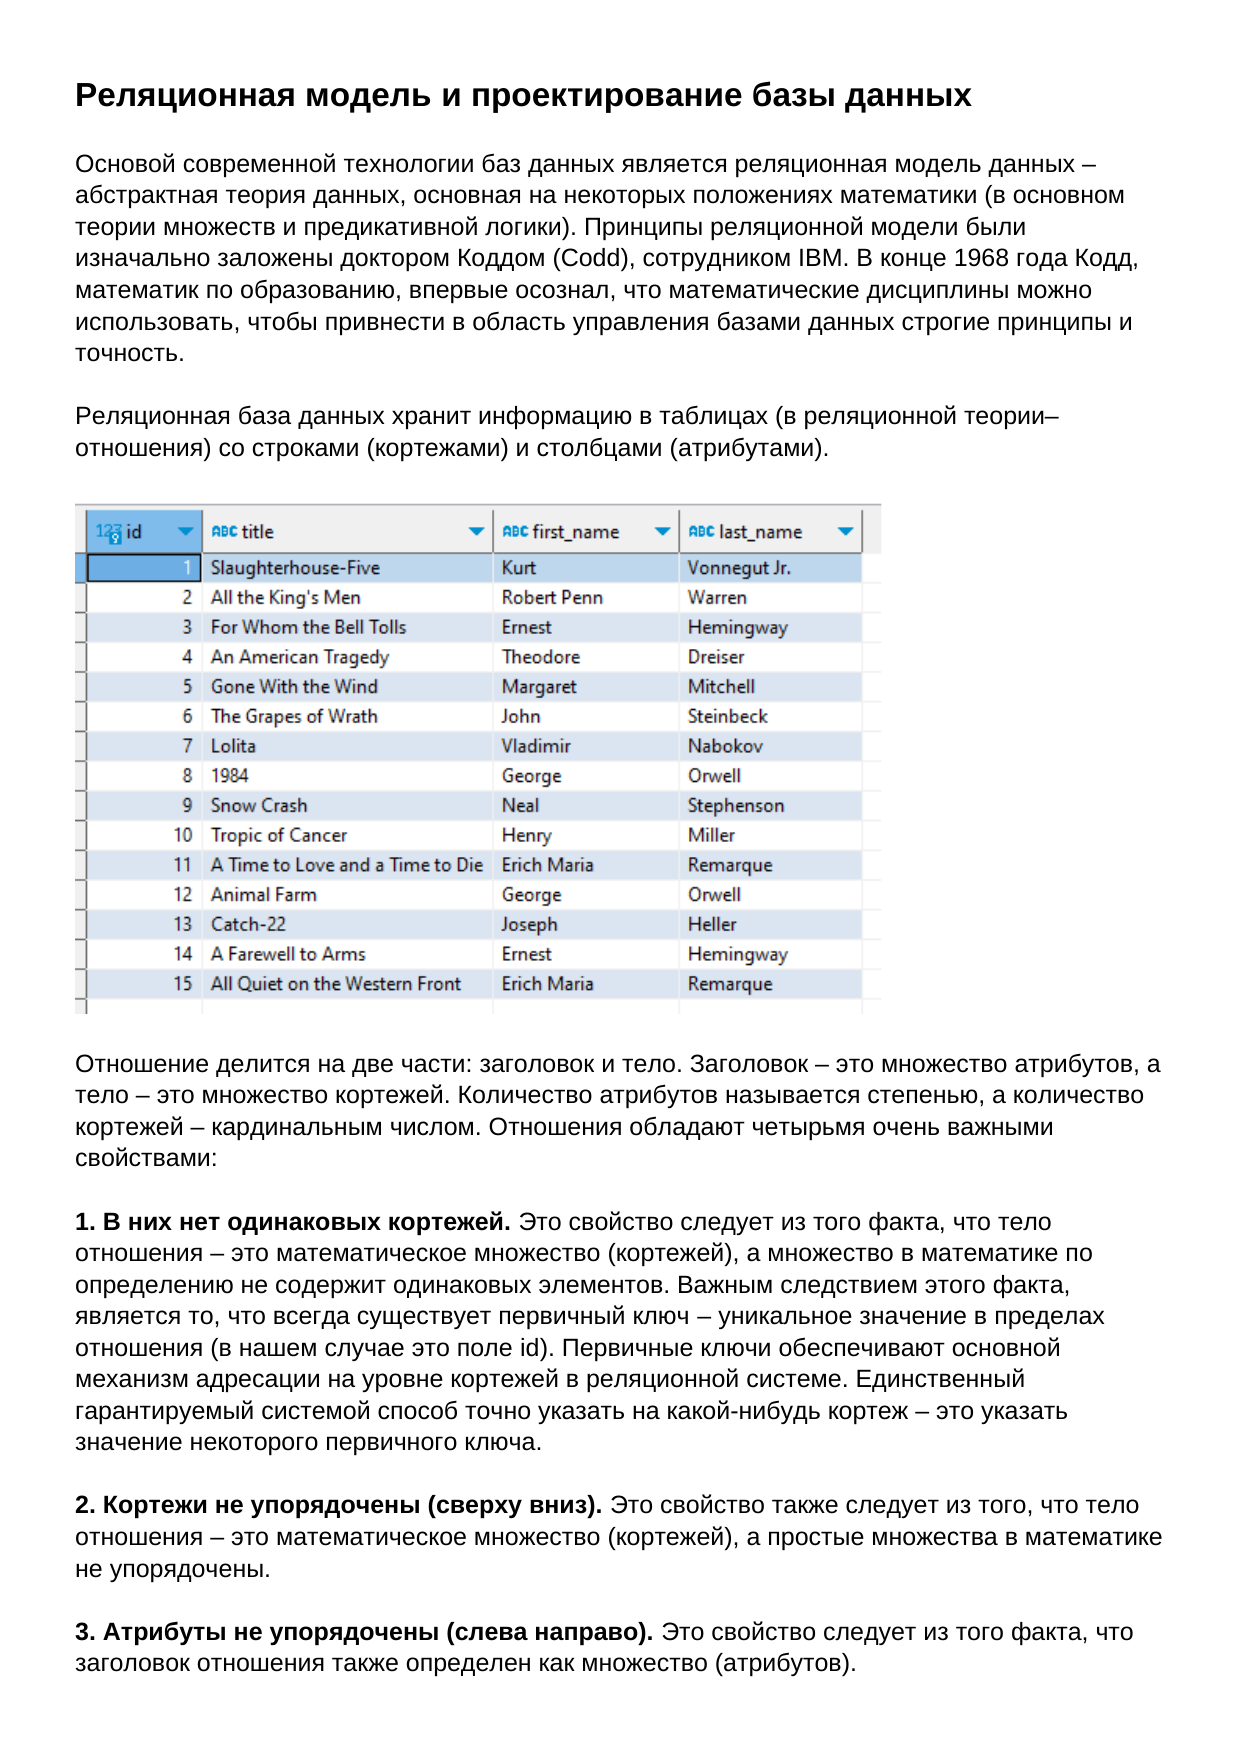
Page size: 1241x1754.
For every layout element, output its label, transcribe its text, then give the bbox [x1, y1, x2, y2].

text Отношение делится на две части: заголовок и тело. Заголовок – это множество атрибутов, а тело – это множество кортежей. Количество атрибутов называется степенью, а количество кортежей – кардинальным числом. Отношения обладают четырьмя очень важными свойствами: [75, 1049, 1165, 1172]
text Реляционная база данных хранит информацию в таблицах (в реляционной теории– отношения) со строками (кортежами) и столбцами (атрибутами). [75, 401, 1165, 462]
text 3. Атрибуты не упорядочены (слева направо). Это свойство следует из того факта, что заголовок отношения также определен как множество (атрибутов). [75, 1617, 1165, 1677]
text 1. В них нет одинаковых кортежей. Это свойство следует из того факта, что тело отношения – это математическое множество (кортежей), а множество в математике по определению не содержит одинаковых элементов. Важным следствием этого факта, является то, что всегда существует первичный ключ – уникальное значение в пределах отношения (в нашем случае это поле id). Первичные ключи обеспечивают основной механизм адресации на уровне кортежей в реляционной системе. Единственный гарантируемый системой способ точно указать на какой-нибудь кортеж – это указать значение некоторого первичного ключа. [75, 1206, 1165, 1456]
text Основой современной технологии баз данных является реляционная модель данных – абстрактная теория данных, основная на некоторых положениях математики (в основном теории множеств и предикативной логики). Принципы реляционной модели были изначально заложены доктором Коддом (Codd), сотрудником IBM. В конце 1968 года Кодд, математик по образованию, впервые осознал, что математические дисциплины можно использовать, чтобы привнести в область управления базами данных строгие принципы и точность. [75, 149, 1165, 367]
text Реляционная модель и проектирование базы данных [75, 75, 1165, 113]
picture [75, 501, 882, 1014]
text 2. Кортежи не упорядочены (сверху вниз). Это свойство также следует из того, что тело отношения – это математическое множество (кортежей), а простые множества в математике не упорядочены. [75, 1491, 1165, 1582]
